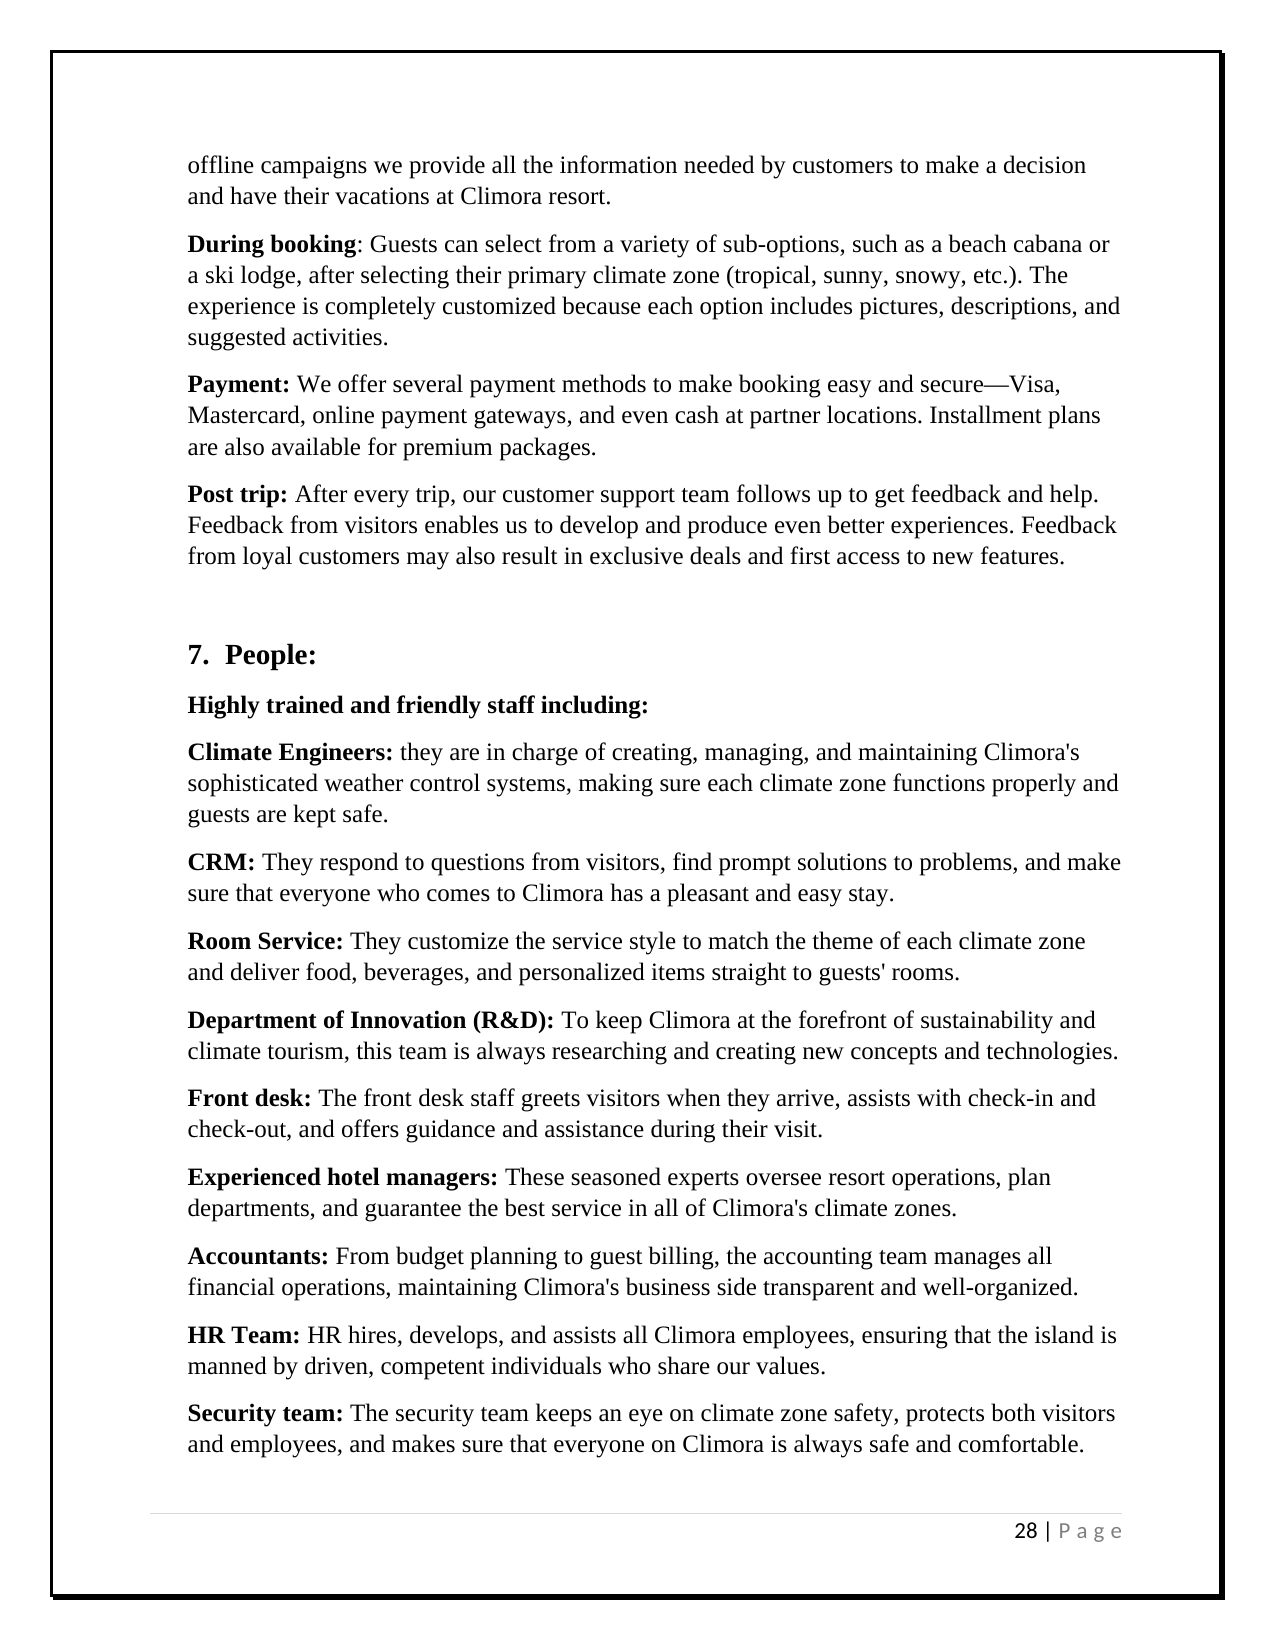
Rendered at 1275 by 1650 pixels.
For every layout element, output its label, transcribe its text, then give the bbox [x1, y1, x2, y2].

text Post trip: After every trip, our customer support team follows up to get feedback and help. Feedback from visitors enables us to develop and produce even better experiences. Feedback from loyal customers may also result in exclusive deals and first access to new features. [187, 479, 1122, 570]
text Accountants: From budget planning to guest billing, the accounting team manages all financial operations, maintaining Climora's business side transparent and well-organized. [187, 1241, 1122, 1301]
text Payment: We offer several payment methods to make booking easy and secure—Visa, Mastercard, online payment gateways, and even cash at partner locations. Installment plans are also available for premium packages. [187, 369, 1122, 460]
text Department of Innovation (R&D): To keep Climora at the forefront of sustainability and climate tourism, this team is always researching and creating new concepts and technologies. [187, 1005, 1122, 1064]
text Climate Engineers: they are in charge of creating, managing, and maintaining Climora's sophisticated weather control systems, making sure each climate zone functions properly and guests are kept safe. [187, 737, 1122, 828]
text Front desk: The front desk staff greets visitors when they arrive, assists with check-in and check-out, and offers guidance and assistance during their visit. [187, 1083, 1122, 1143]
text Experienced hotel managers: These seasoned experts oversee resort operations, plan departments, and guarantee the best service in all of Climora's climate zones. [187, 1162, 1122, 1222]
text Highly trained and friendly staff including: [187, 690, 1122, 718]
list People: [187, 637, 1122, 670]
text Room Service: They customize the service style to match the theme of each climate zone and deliver food, beverages, and personalized items straight to guests' rooms. [187, 926, 1122, 986]
text CRM: They respond to questions from visitors, find prompt solutions to problems, and make sure that everyone who comes to Climora has a pleasant and easy stay. [187, 847, 1122, 907]
text During booking: Guests can select from a variety of sub-options, such as a beach cabana or a ski lodge, after selecting their primary climate zone (tropical, sunny, snowy, etc.). The experience is completely customized because each option includes pictures, descriptions, and suggested activities. [187, 229, 1122, 351]
text HR Team: HR hires, develops, and assists all Climora employees, ensuring that the island is manned by driven, competent individuals who share our values. [187, 1320, 1122, 1379]
text Security team: The security team keeps an eye on climate zone safety, protects both visitors and employees, and makes sure that everyone on Climora is always safe and comfortable. [187, 1398, 1122, 1458]
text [187, 150, 1122, 210]
